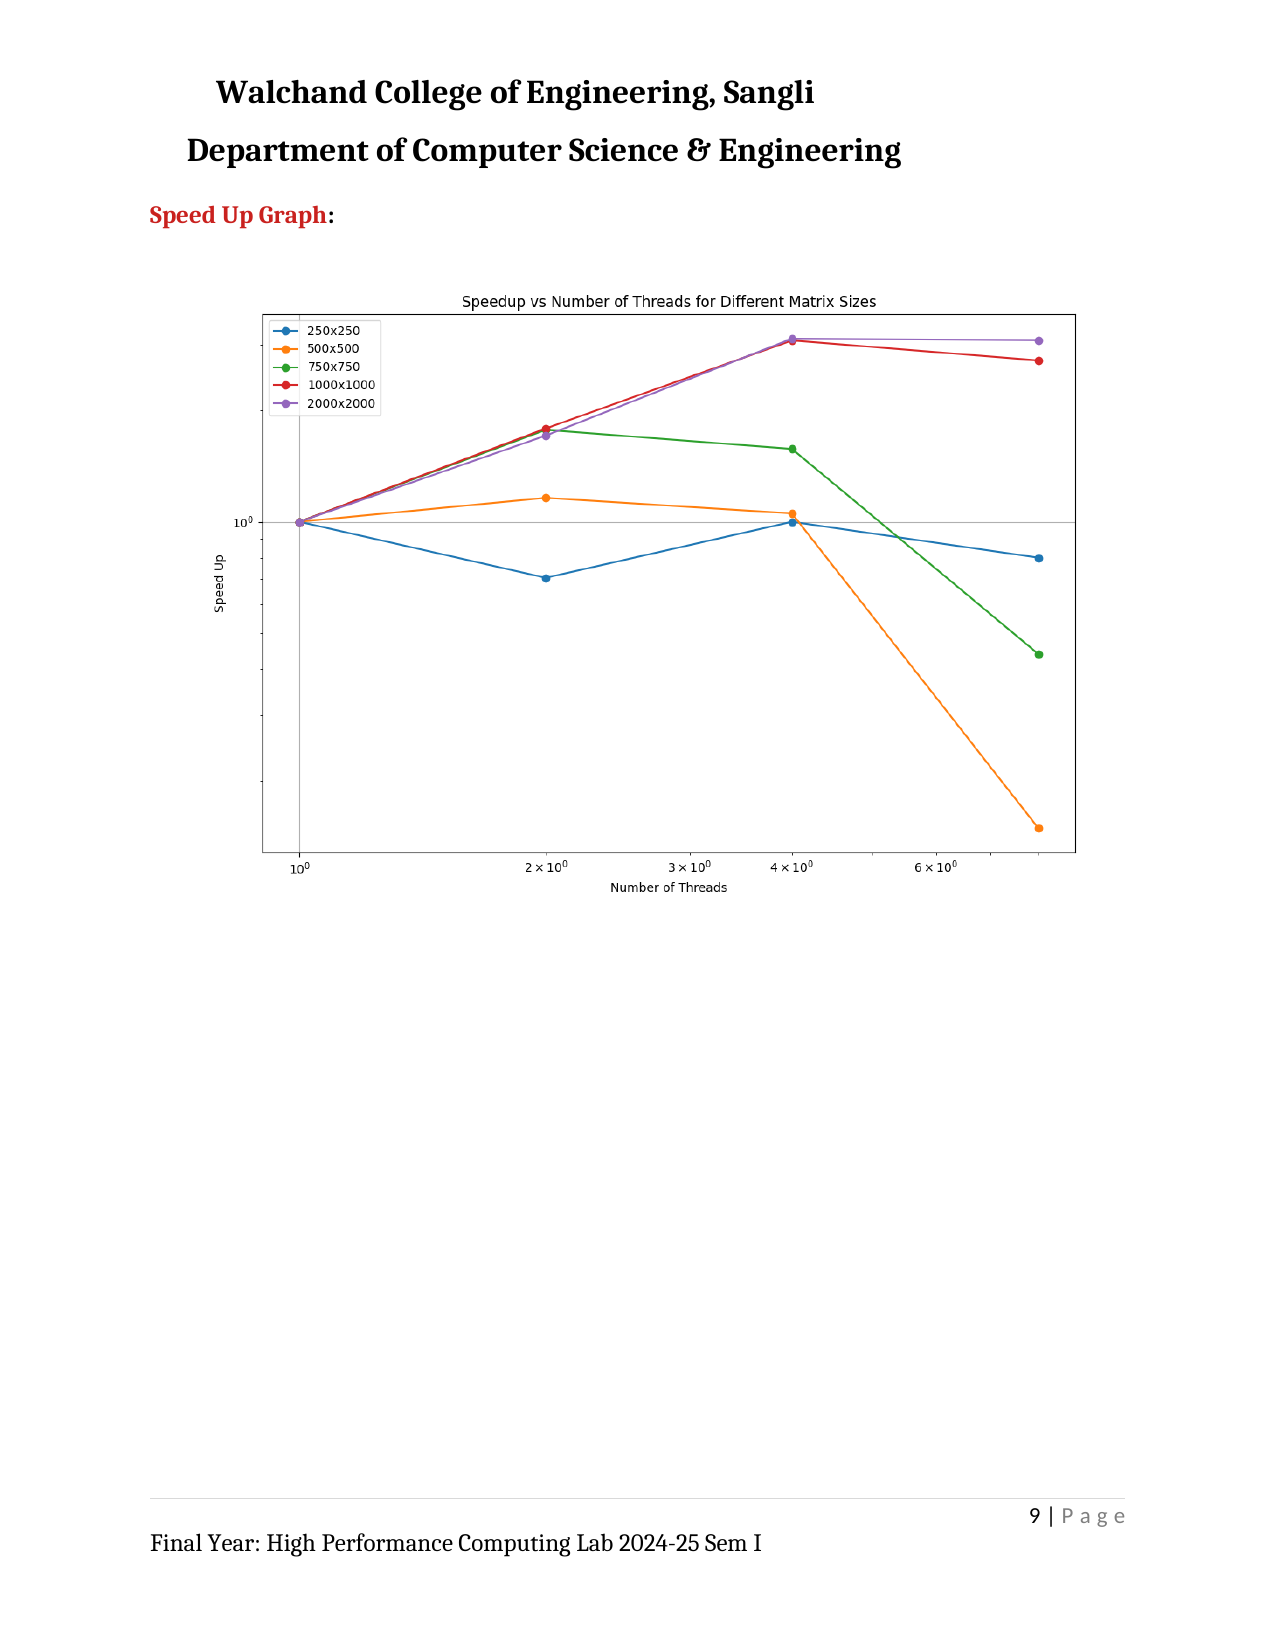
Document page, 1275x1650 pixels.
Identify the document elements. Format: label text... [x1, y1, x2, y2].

picture [173, 270, 1149, 894]
text Speed Up Graph: [150, 201, 1125, 230]
